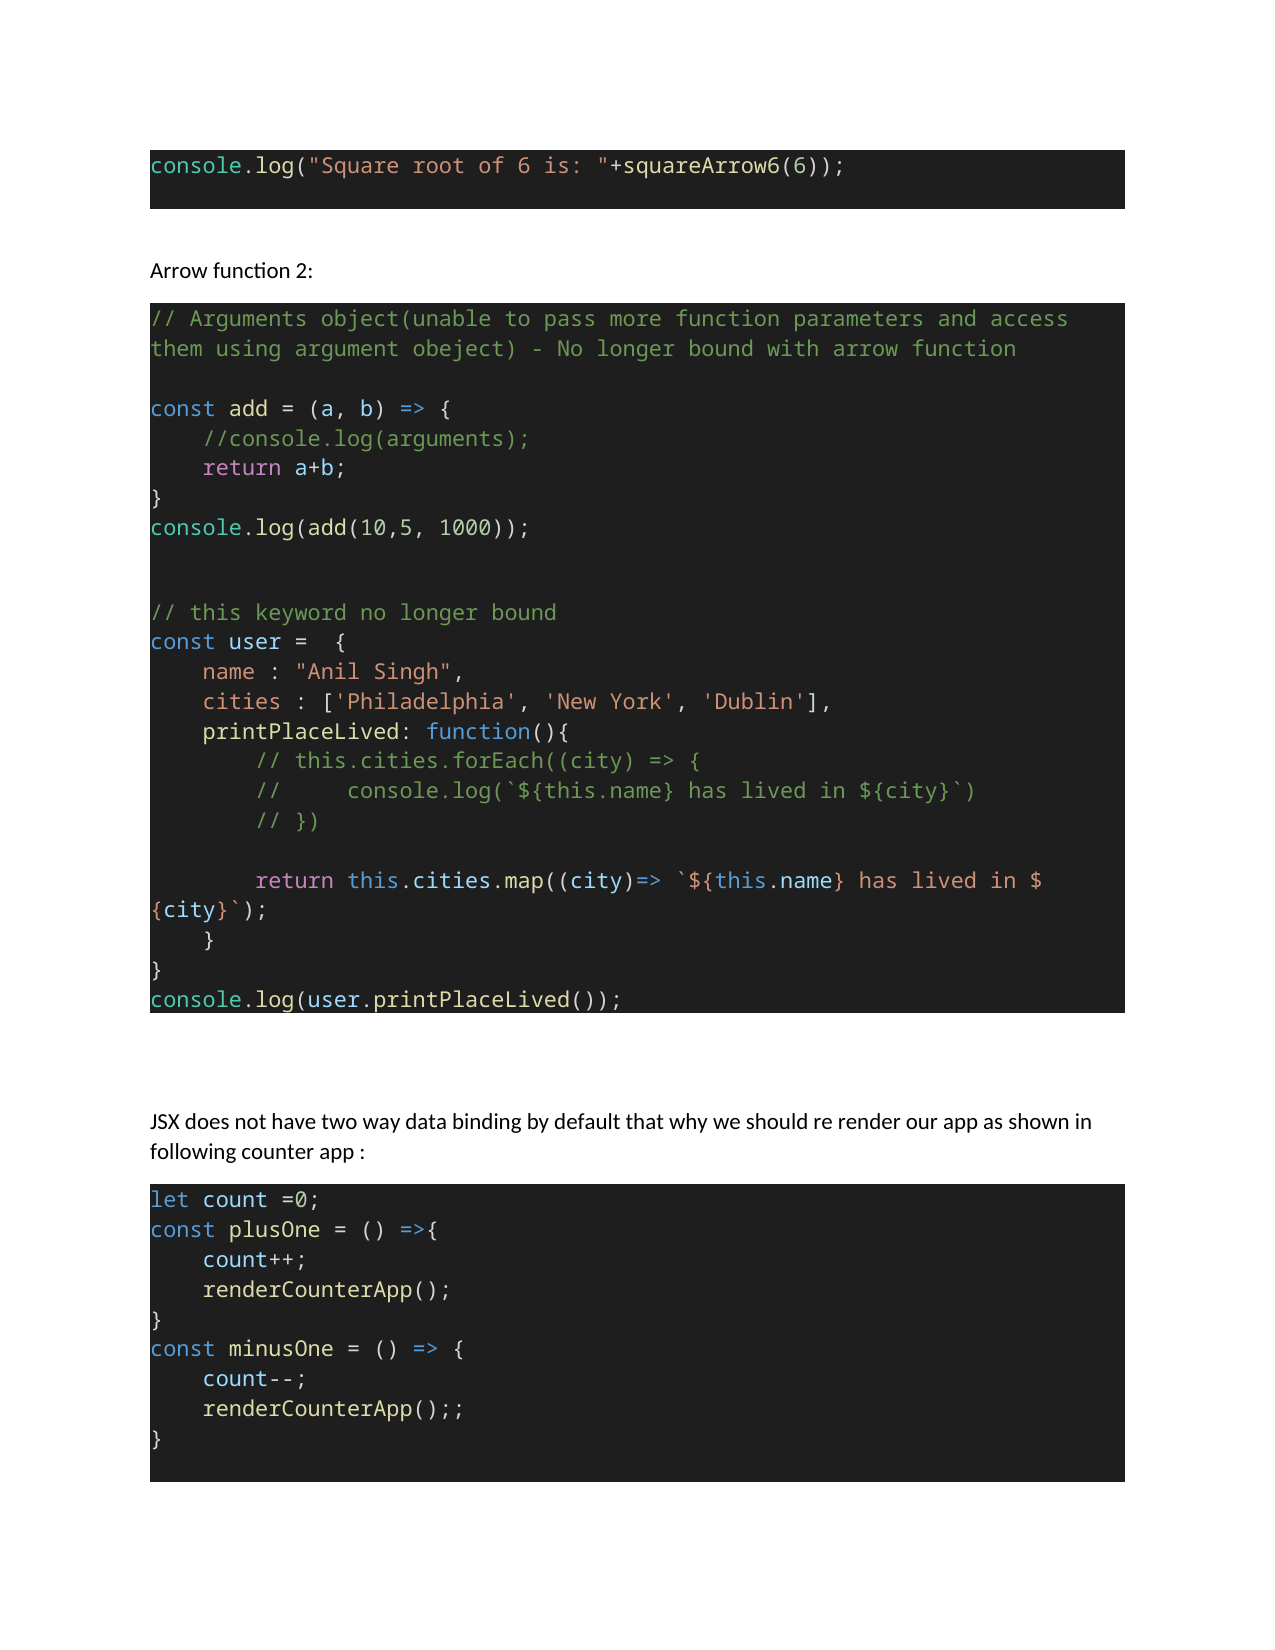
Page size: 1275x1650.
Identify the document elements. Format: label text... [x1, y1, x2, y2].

text } [150, 482, 1125, 512]
text const minusOne = () => { [150, 1333, 1125, 1363]
text renderCounterApp(); [150, 1274, 1125, 1303]
text count--; [150, 1363, 1125, 1393]
text Arrow function 2: [150, 256, 1125, 284]
text //console.log(arguments); [150, 422, 1125, 452]
text } [150, 924, 1125, 954]
text return this.cities.map((city)=> `${this.name} has lived in ${city}`); [150, 864, 1125, 924]
text cities : ['Philadelphia', 'New York', 'Dublin'], [150, 686, 1125, 716]
text // Arguments object(unable to pass more function parameters and access them using argument obeject) - No longer bound with arrow function [150, 303, 1125, 363]
text console.log(user.printPlaceLived()); [150, 984, 1125, 1013]
text name : "Anil Singh", [150, 656, 1125, 686]
text console.log("Square root of 6 is: "+squareArrow6(6)); [150, 150, 1125, 180]
text } [150, 1423, 1125, 1452]
text } [150, 954, 1125, 984]
text const plusOne = () =>{ [150, 1214, 1125, 1244]
text JSX does not have two way data binding by default that why we should re render our app as shown in following counter app : [150, 1107, 1125, 1166]
text // this.cities.forEach((city) => { [150, 745, 1125, 775]
text count++; [150, 1244, 1125, 1274]
text printPlaceLived: function(){ [150, 716, 1125, 745]
text const add = (a, b) => { [150, 393, 1125, 422]
text } [150, 1303, 1125, 1333]
text let count =0; [150, 1184, 1125, 1214]
text const user = { [150, 626, 1125, 656]
text renderCounterApp();; [150, 1393, 1125, 1423]
text console.log(add(10,5, 1000)); [150, 512, 1125, 542]
text // this keyword no longer bound [150, 596, 1125, 626]
text return a+b; [150, 452, 1125, 482]
text // }) [150, 805, 1125, 835]
text // console.log(`${this.name} has lived in ${city}`) [150, 775, 1125, 805]
